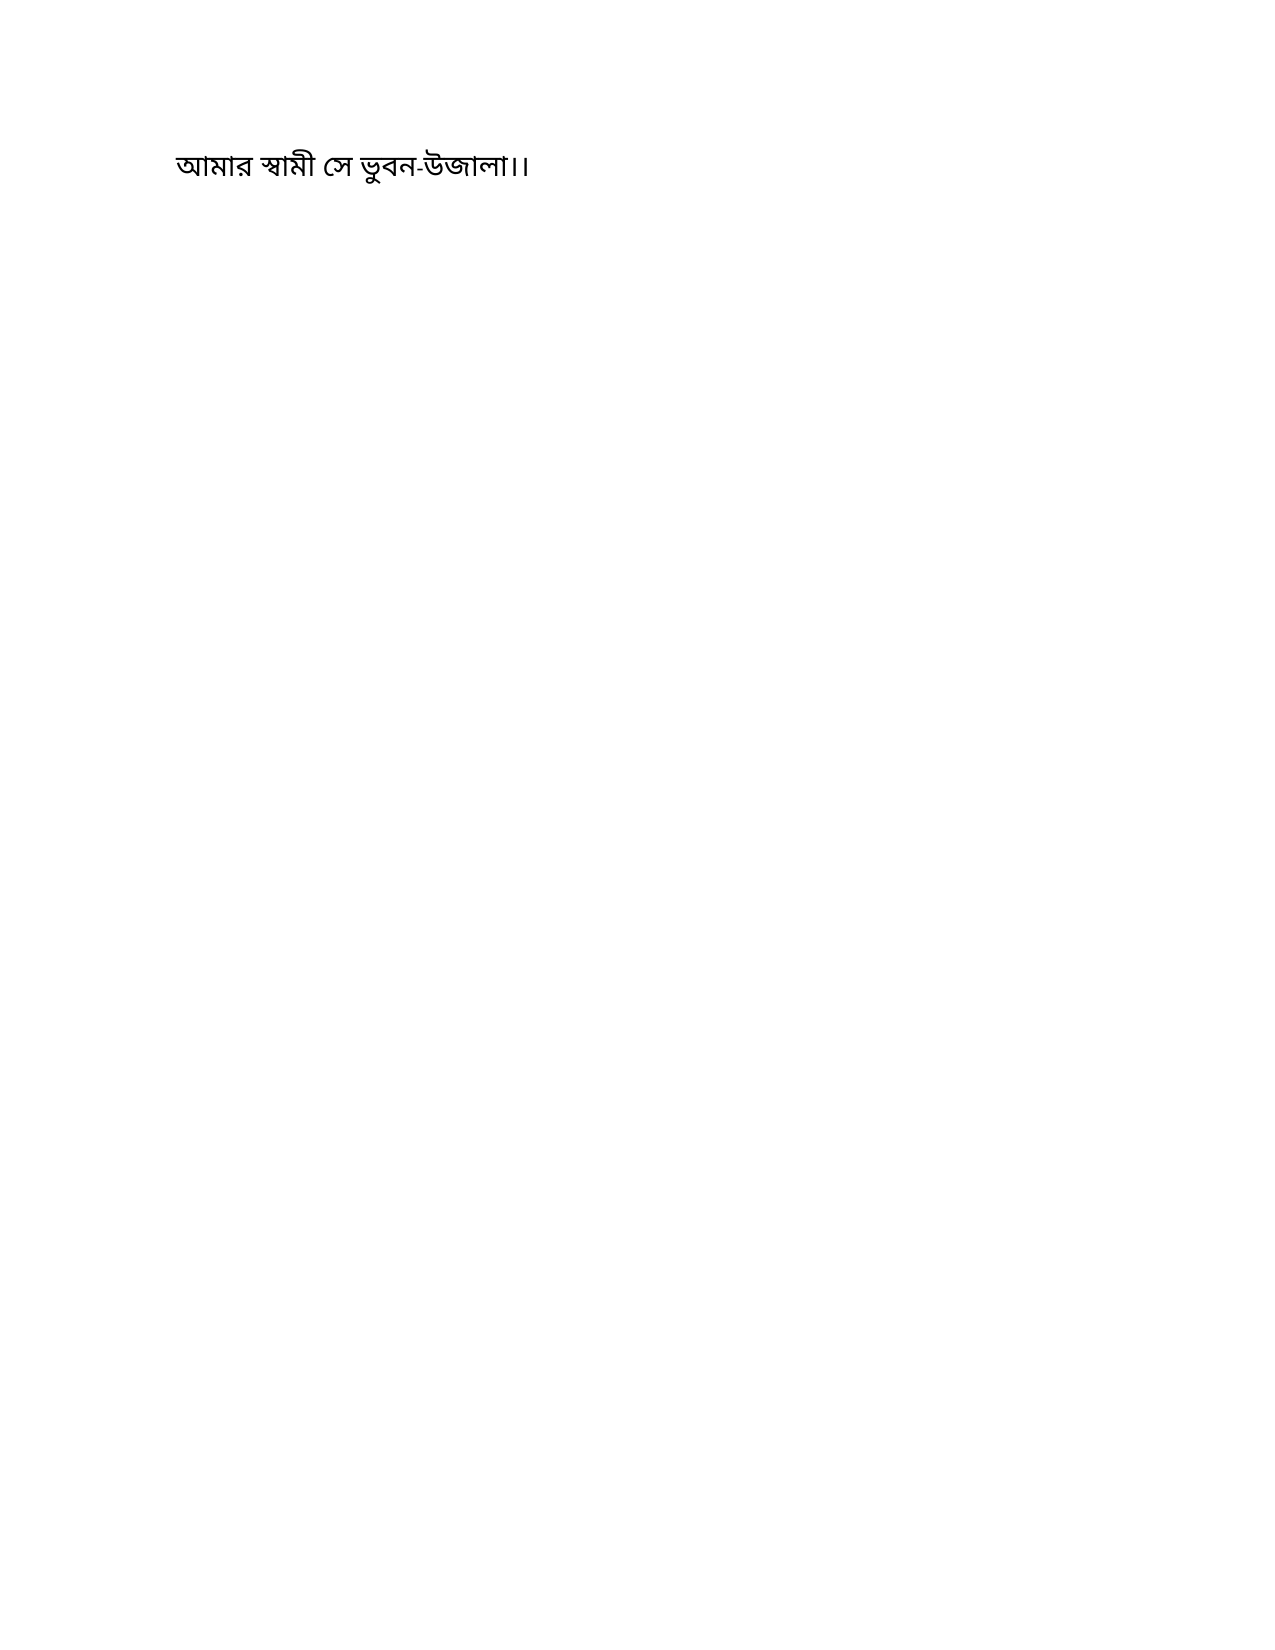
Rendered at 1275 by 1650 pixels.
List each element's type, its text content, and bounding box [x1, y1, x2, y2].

text আমার স্বামী সে ভুবন-উজালা।। [150, 150, 1125, 189]
